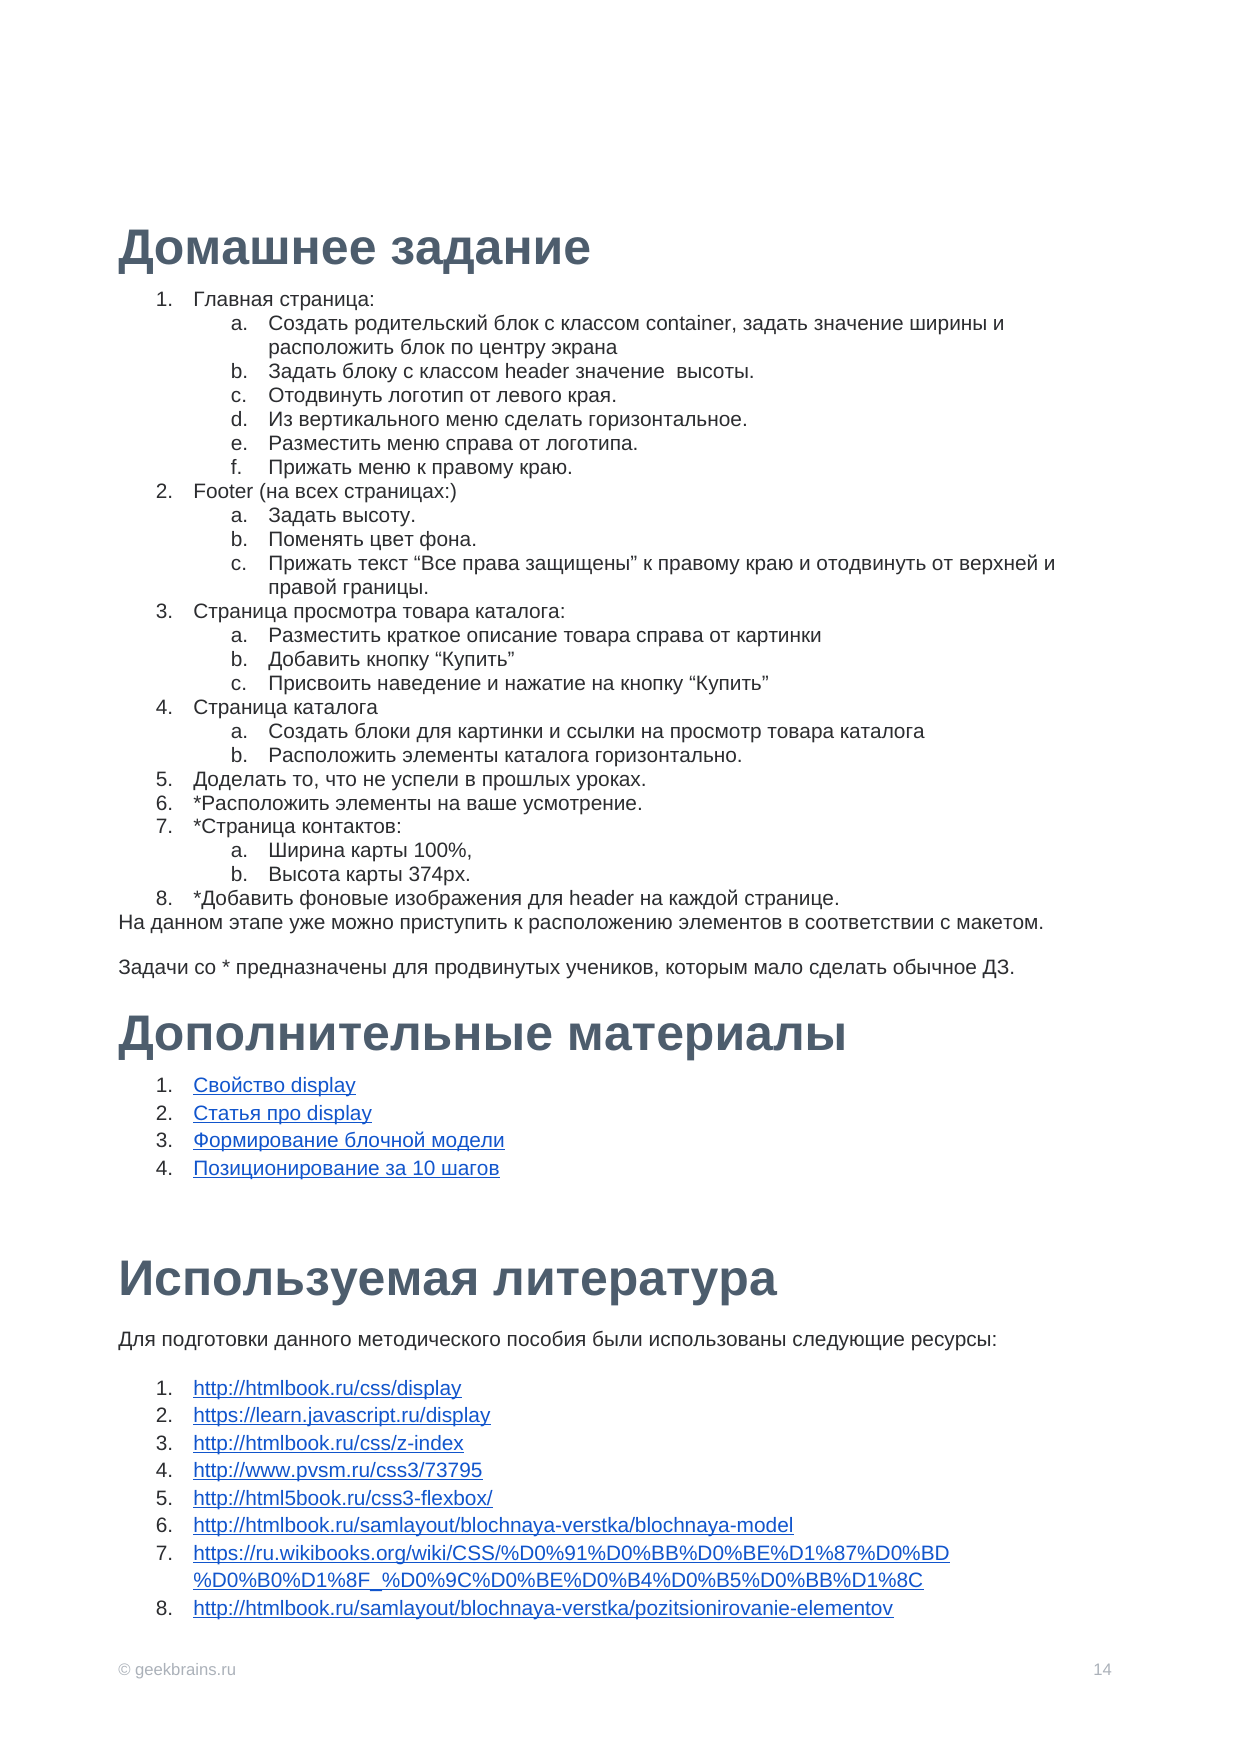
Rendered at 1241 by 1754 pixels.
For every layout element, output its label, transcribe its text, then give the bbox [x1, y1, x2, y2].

list http://html5book.ru/css3-flexbox/ [156, 1486, 1122, 1509]
list Свойство display [156, 1073, 1122, 1097]
list Создать родительский блок с классом container, задать значение ширины и расположить блок по центру экрана [231, 311, 1122, 359]
list http://htmlbook.ru/samlayout/blochnaya-verstka/pozitsionirovanie-elementov [156, 1596, 1122, 1619]
list http://htmlbook.ru/css/z-index [156, 1431, 1122, 1454]
list Расположить элементы каталога горизонтально. [231, 742, 1122, 766]
list Задать высоту. [231, 503, 1122, 527]
list *Страница контактов: [156, 814, 1122, 838]
list Прижать текст “Все права защищены” к правому краю и отодвинуть от верхней и правой границы. [231, 551, 1122, 599]
list Высота карты 374px. [231, 862, 1122, 886]
list Поменять цвет фона. [231, 527, 1122, 551]
subtitle Используемая литература [118, 1249, 1122, 1306]
list Создать блоки для картинки и ссылки на просмотр товара каталога [231, 718, 1122, 742]
list Статья про display [156, 1101, 1122, 1125]
list http://htmlbook.ru/samlayout/blochnaya-verstka/blochnaya-model [156, 1513, 1122, 1537]
list Доделать то, что не успели в прошлых уроках. [156, 766, 1122, 790]
list *Добавить фоновые изображения для header на каждой странице. [156, 886, 1122, 910]
list *Расположить элементы на ваше усмотрение. [156, 790, 1122, 814]
text Для подготовки данного методического пособия были использованы следующие ресурсы: [118, 1327, 1122, 1351]
list https://ru.wikibooks.org/wiki/CSS/%D0%91%D0%BB%D0%BE%D1%87%D0%BD%D0%B0%D1%8F_%D0%9C%D0%BE%D0%B4%D0%B5%D0%BB%D1%8C [156, 1541, 1122, 1592]
list Задать блоку с классом header значение высоты. [231, 359, 1122, 383]
list Отодвинуть логотип от левого края. [231, 383, 1122, 407]
list Разместить краткое описание товара справа от картинки [231, 623, 1122, 647]
text На данном этапе уже можно приступить к расположению элементов в соответствии с макетом. [118, 910, 1122, 934]
list Страница просмотра товара каталога: [156, 599, 1122, 623]
list Разместить меню справа от логотипа. [231, 431, 1122, 455]
list Добавить кнопку “Купить” [231, 647, 1122, 671]
text Задачи со * предназначены для продвинутых учеников, которым мало сделать обычное ДЗ. [118, 955, 1122, 979]
list http://htmlbook.ru/css/display [156, 1376, 1122, 1399]
subtitle Домашнее задание [118, 217, 1122, 275]
list Позиционирование за 10 шагов [156, 1156, 1122, 1180]
list Ширина карты 100%, [231, 838, 1122, 862]
list Главная страница: [156, 287, 1122, 311]
list Из вертикального меню сделать горизонтальное. [231, 407, 1122, 431]
subtitle Дополнительные материалы [118, 1003, 1122, 1061]
list Footer (на всех страницах:) [156, 479, 1122, 503]
list Формирование блочной модели [156, 1128, 1122, 1152]
list http://www.pvsm.ru/css3/73795 [156, 1458, 1122, 1482]
list Присвоить наведение и нажатие на кнопку “Купить” [231, 671, 1122, 694]
list Страница каталога [156, 694, 1122, 718]
list Прижать меню к правому краю. [231, 455, 1122, 479]
list https://learn.javascript.ru/display [156, 1403, 1122, 1427]
